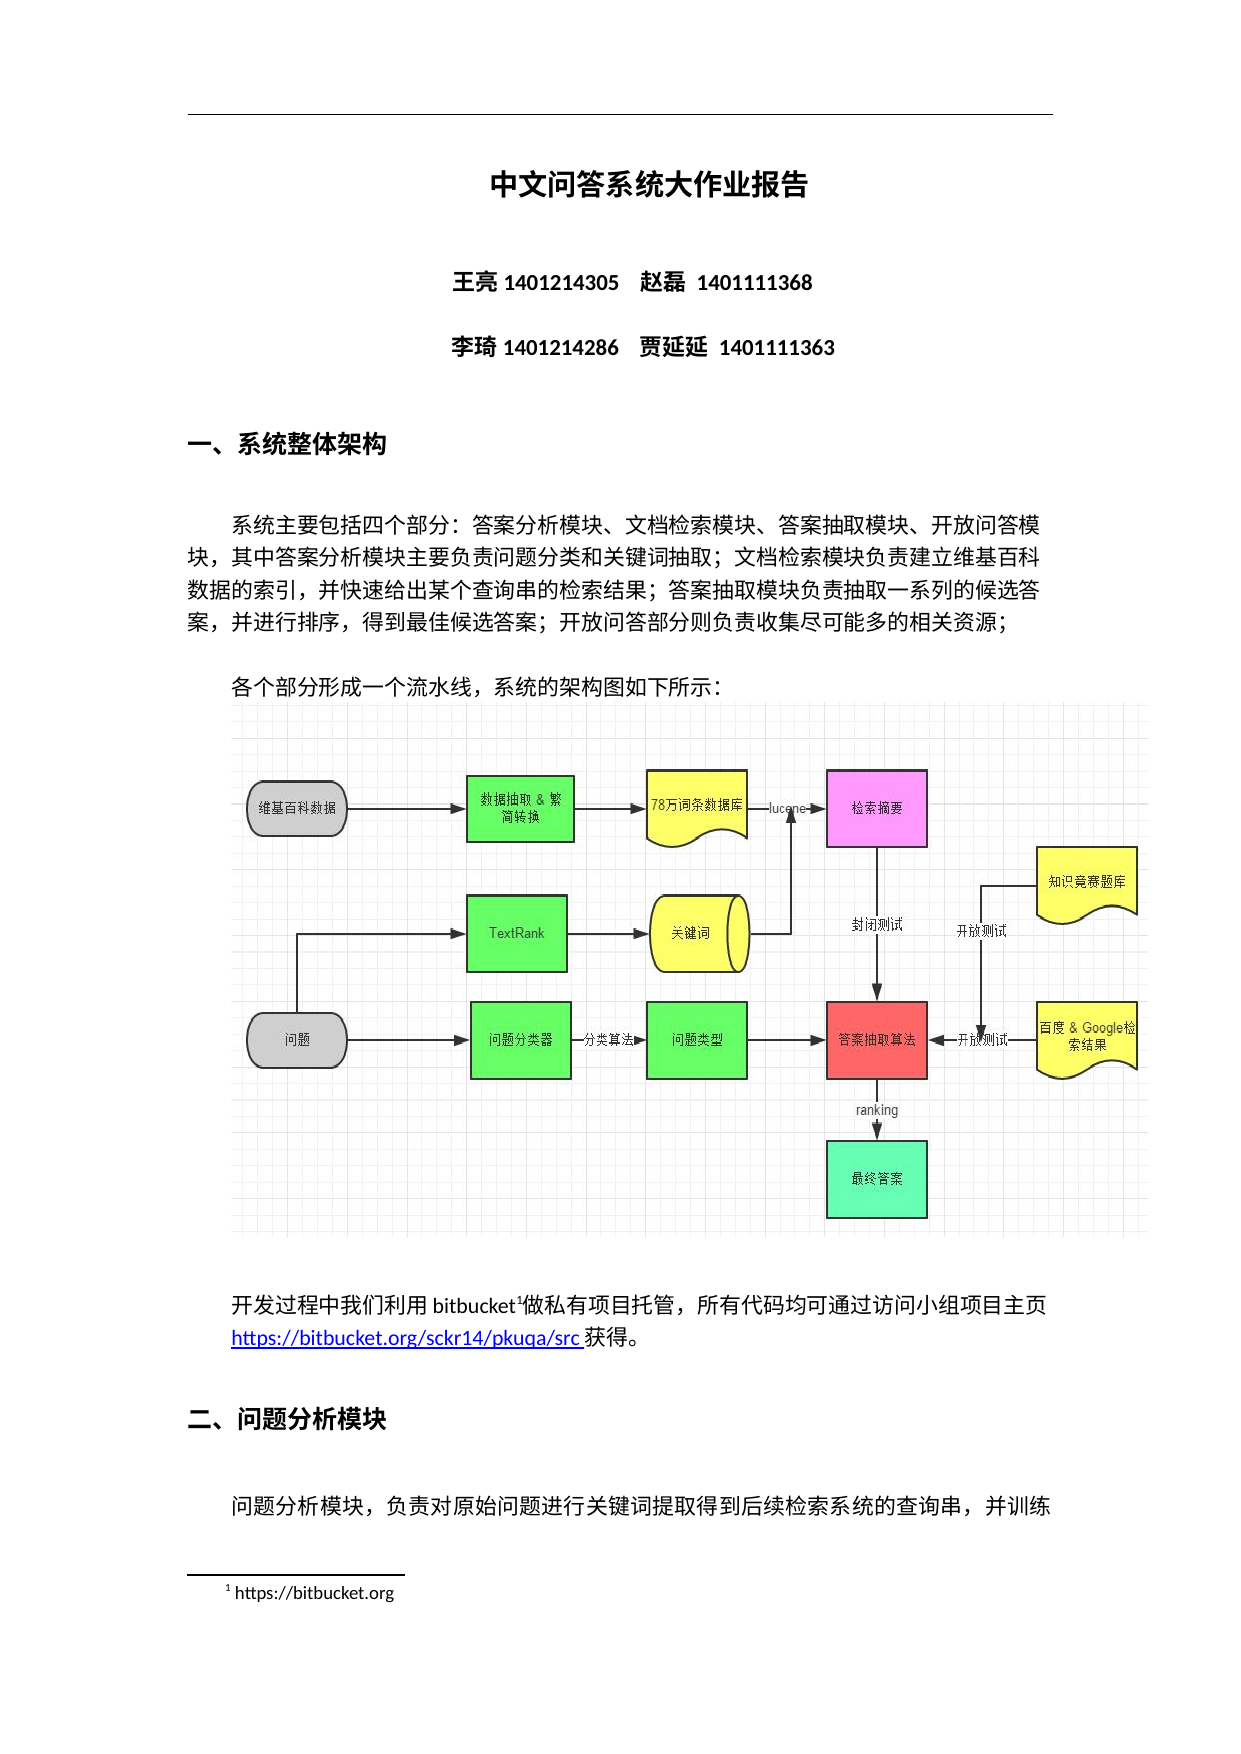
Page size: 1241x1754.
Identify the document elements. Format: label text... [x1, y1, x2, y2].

text 系统主要包括四个部分：答案分析模块、文档检索模块、答案抽取模块、开放问答模块，其中答案分析模块主要负责问题分类和关键词抽取；文档检索模块负责建立维基百科数据的索引，并快速给出某个查询串的检索结果；答案抽取模块负责抽取一系列的候选答案，并进行排序，得到最佳候选答案；开放问答部分则负责收集尽可能多的相关资源； [187, 507, 1053, 637]
text 开发过程中我们利用bitbucket做私有项目托管，所有代码均可通过访问小组项目主页https://bitbucket.org/sckr14/pkuqa/src获得。 [231, 1287, 1053, 1352]
picture [231, 702, 1149, 1237]
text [187, 1488, 1053, 1521]
text 一、系统整体架构 [187, 410, 1053, 475]
text 王亮 1401214305 赵磊 1401111368 [406, 247, 1053, 312]
text 李琦 1401214286 贾延延 1401111363 [187, 312, 1053, 377]
text 各个部分形成一个流水线，系统的架构图如下所示： [187, 670, 1053, 702]
text 二、问题分析模块 [187, 1385, 1053, 1450]
text 中文问答系统大作业报告 [187, 150, 1053, 215]
